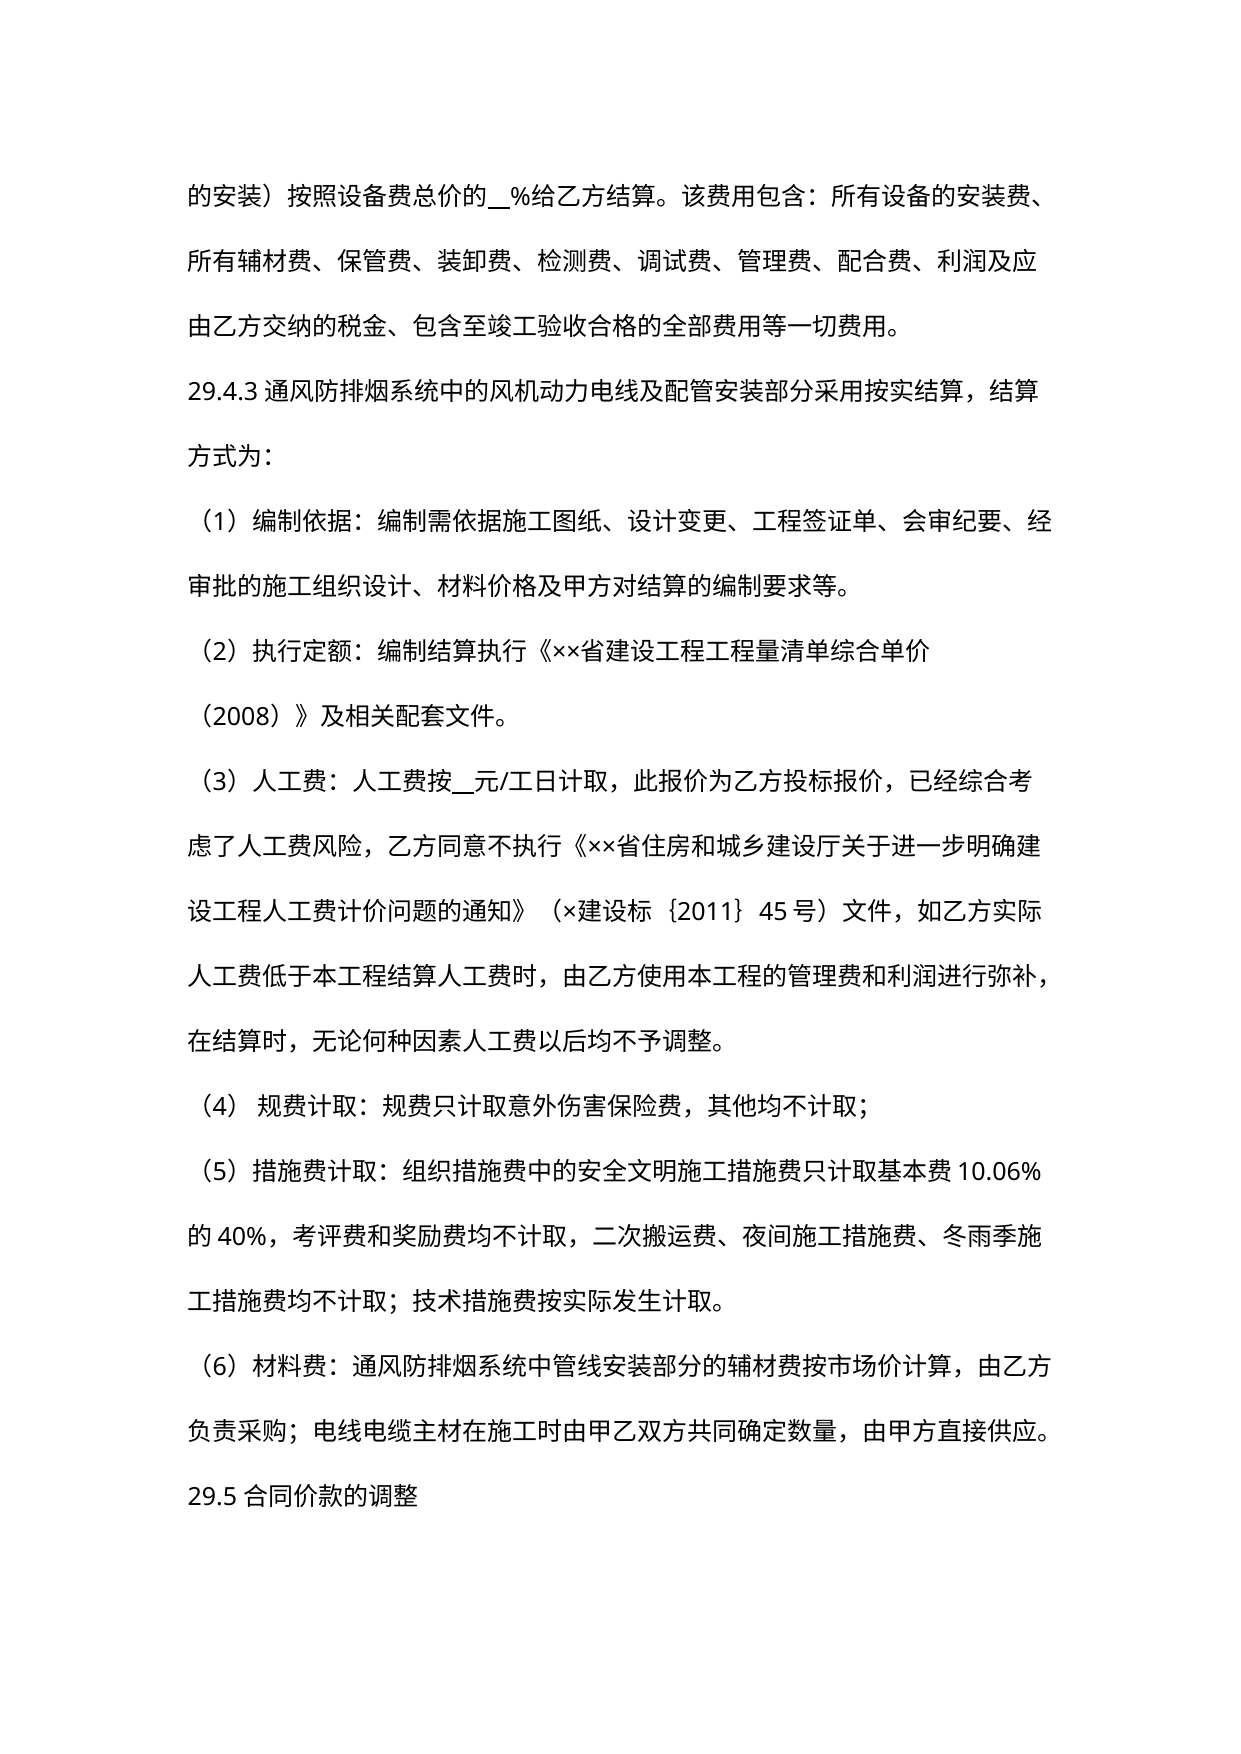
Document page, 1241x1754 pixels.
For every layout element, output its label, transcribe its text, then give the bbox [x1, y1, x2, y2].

text （1）编制依据：编制需依据施工图纸、设计变更、工程签证单、会审纪要、经审批的施工组织设计、材料价格及甲方对结算的编制要求等。 [187, 487, 1053, 617]
text 29.5 合同价款的调整 [187, 1462, 1053, 1527]
text 29.4.3 通风防排烟系统中的风机动力电线及配管安装部分采用按实结算，结算方式为： [187, 357, 1053, 487]
text （6）材料费：通风防排烟系统中管线安装部分的辅材费按市场价计算，由乙方负责采购；电线电缆主材在施工时由甲乙双方共同确定数量，由甲方直接供应。 [187, 1332, 1053, 1462]
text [187, 162, 1053, 357]
text （5）措施费计取：组织措施费中的安全文明施工措施费只计取基本费10.06%的40%，考评费和奖励费均不计取，二次搬运费、夜间施工措施费、冬雨季施工措施费均不计取；技术措施费按实际发生计取。 [187, 1137, 1053, 1332]
text （3）人工费：人工费按 元/工日计取，此报价为乙方投标报价，已经综合考虑了人工费风险，乙方同意不执行《××省住房和城乡建设厅关于进一步明确建设工程人工费计价问题的通知》（×建设标｛2011｝45号）文件，如乙方实际人工费低于本工程结算人工费时，由乙方使用本工程的管理费和利润进行弥补，在结算时，无论何种因素人工费以后均不予调整。 [187, 747, 1053, 1072]
text （4） 规费计取：规费只计取意外伤害保险费，其他均不计取； [187, 1072, 1053, 1137]
text （2）执行定额：编制结算执行《××省建设工程工程量清单综合单价（2008）》及相关配套文件。 [187, 617, 1053, 747]
